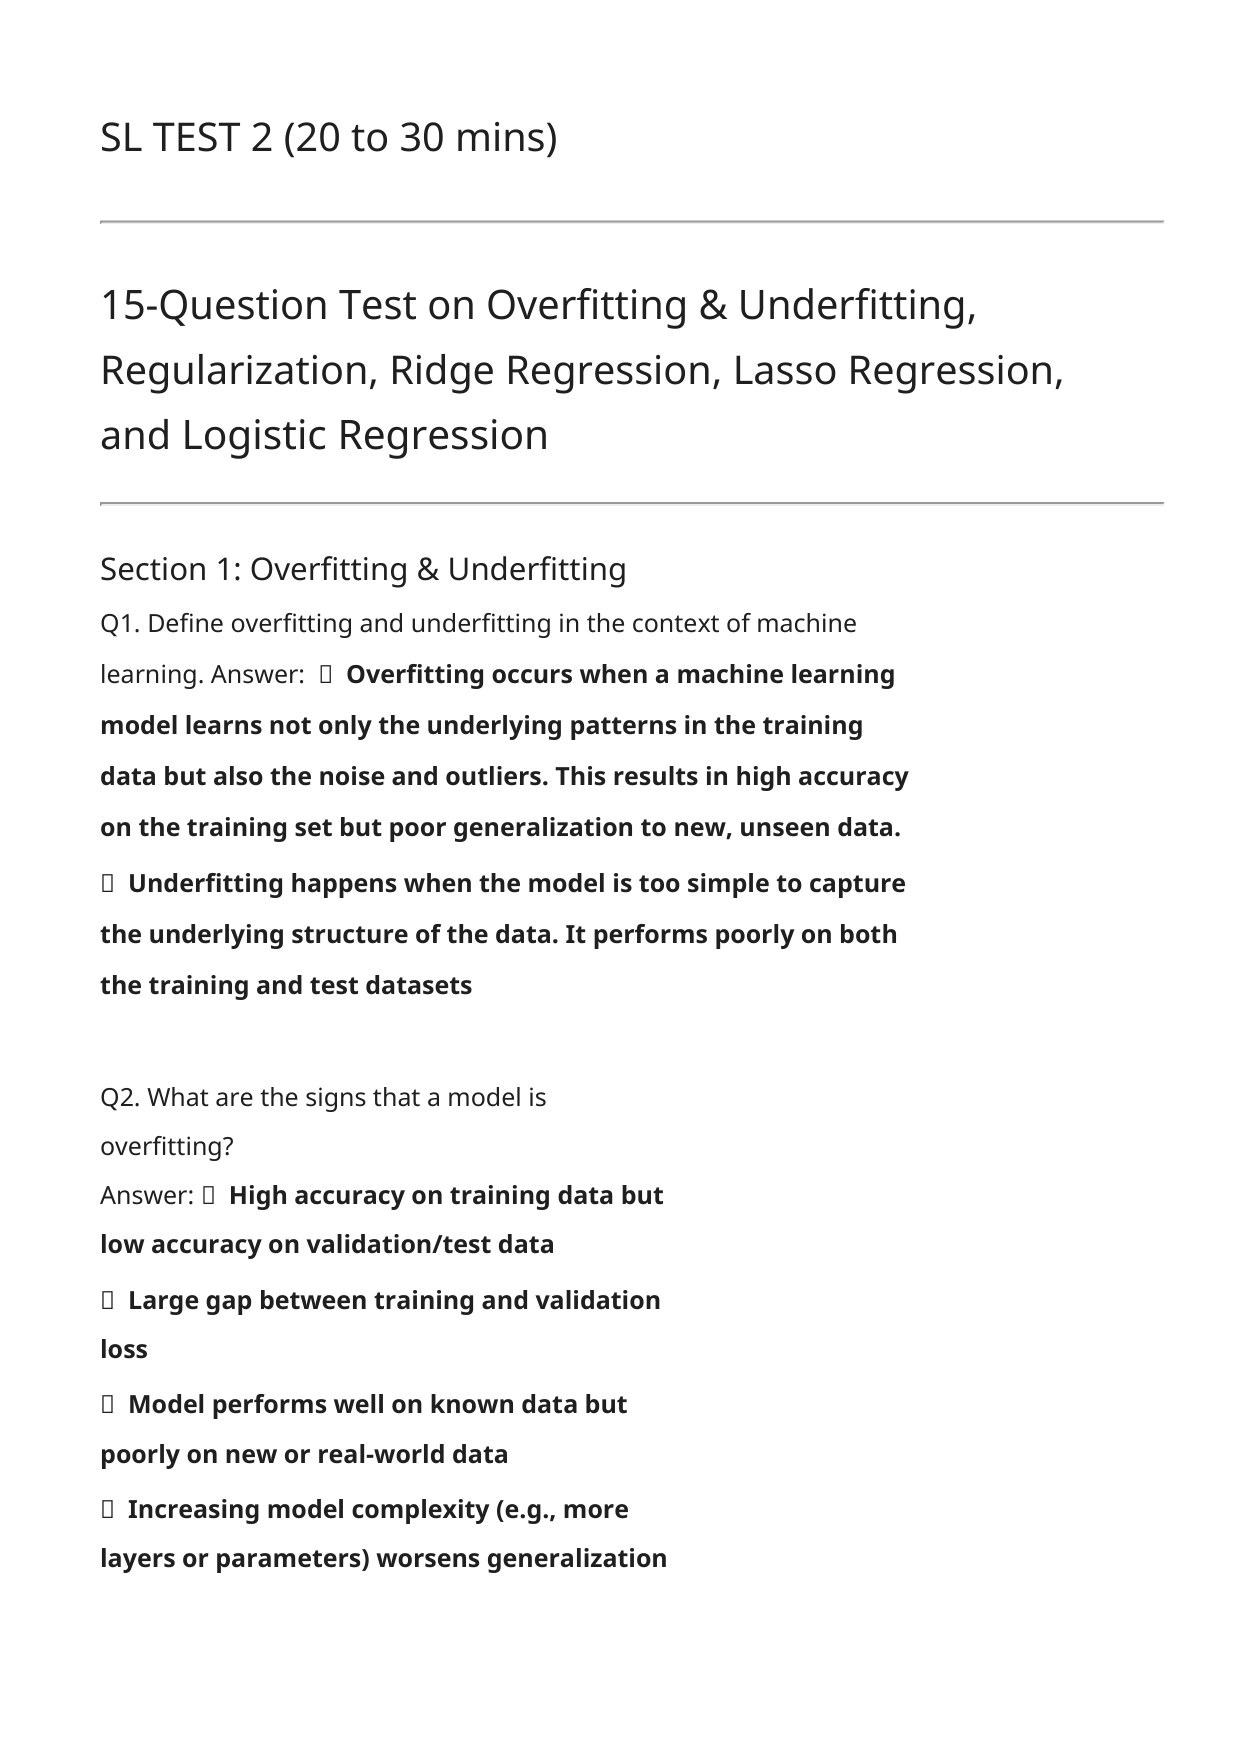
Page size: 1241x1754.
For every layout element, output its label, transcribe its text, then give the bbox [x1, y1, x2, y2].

text Q2. What are the signs that a model is overfitting? Answer:  High accuracy on training data but low accuracy on validation/test data [100, 1067, 670, 1264]
text Q1. Define overfitting and underfitting in the context of machine learning. Answer:  Overfitting occurs when a machine learning model learns not only the underlying patterns in the training data but also the noise and outliers. This results in high accuracy on the training set but poor generalization to new, unseen data. [100, 592, 925, 846]
text  Underfitting happens when the model is too simple to capture the underlying structure of the data. It performs poorly on both the training and test datasets [100, 852, 925, 1004]
text  Increasing model complexity (e.g., more layers or parameters) worsens generalization [100, 1479, 670, 1577]
text  Large gap between training and validation loss [100, 1270, 670, 1368]
text SL TEST 2 (20 to 30 mins) [100, 120, 1195, 160]
text 15-Question Test on Overfitting & Underfitting, Regularization, Ridge Regression, Lasso Regression, and Logistic Regression [100, 267, 1120, 462]
picture [100, 502, 1165, 507]
text Section 1: Overfitting & Underfitting [100, 555, 1195, 586]
picture [100, 219, 1165, 224]
text  Model performs well on known data but poorly on new or real-world data [100, 1374, 670, 1473]
